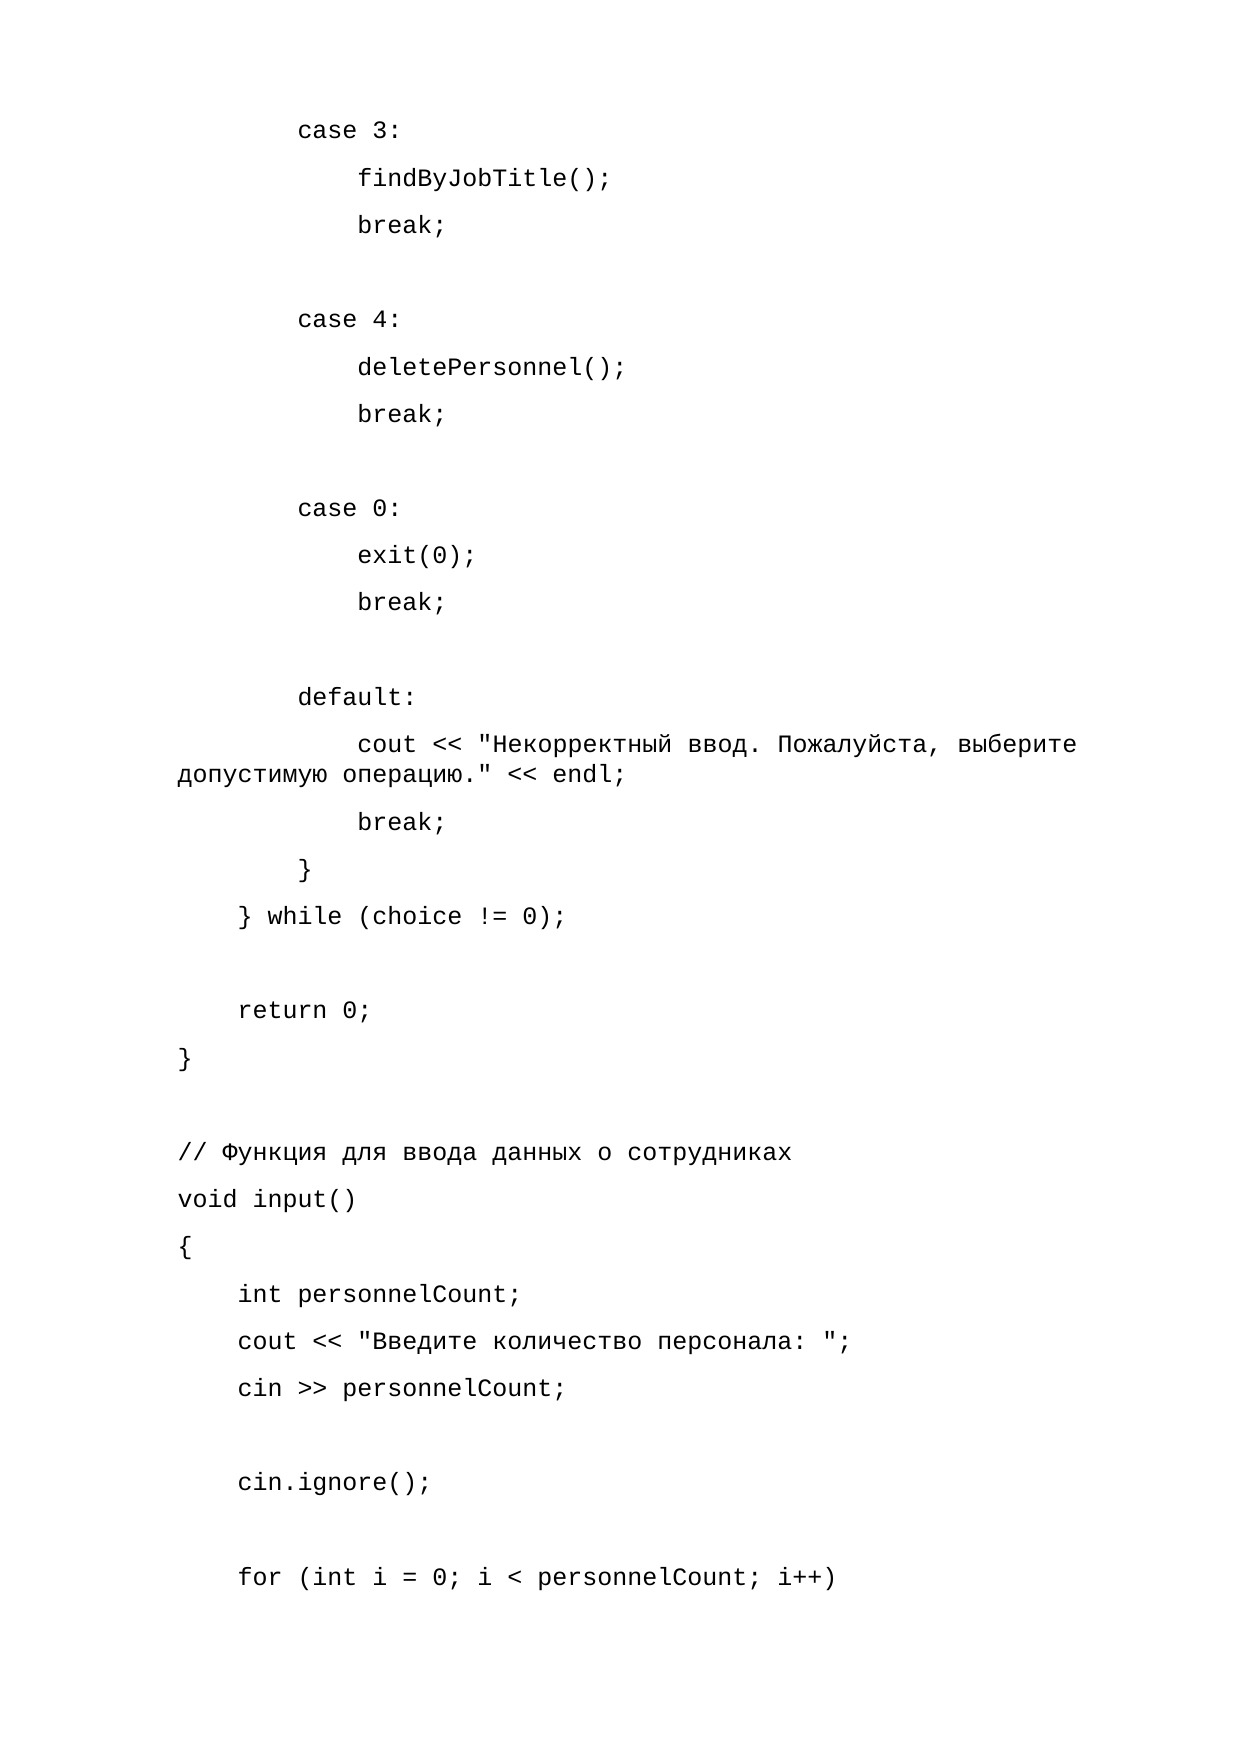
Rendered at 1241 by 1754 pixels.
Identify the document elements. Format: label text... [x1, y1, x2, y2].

text cin >> personnelCount; [177, 1376, 1152, 1404]
text return 0; [177, 998, 1152, 1026]
text findByJobTitle(); [177, 165, 1152, 194]
text void input() [177, 1187, 1152, 1215]
text for (int i = 0; i < personnelCount; i++) [177, 1564, 1152, 1593]
text case 3: [177, 118, 1152, 146]
text cout << "Некорректный ввод. Пожалуйста, выберите допустимую операцию." << endl; [177, 732, 1152, 790]
text } [177, 1045, 1152, 1073]
text case 0: [177, 496, 1152, 524]
text case 4: [177, 307, 1152, 335]
text // Функция для ввода данных о сотрудниках [177, 1139, 1152, 1168]
text deletePersonnel(); [177, 354, 1152, 382]
text } [177, 856, 1152, 885]
text break; [177, 590, 1152, 618]
text int personnelCount; [177, 1281, 1152, 1309]
text cout << "Введите количество персонала: "; [177, 1328, 1152, 1357]
text cin.ignore(); [177, 1470, 1152, 1498]
text exit(0); [177, 543, 1152, 571]
text default: [177, 684, 1152, 713]
text break; [177, 401, 1152, 429]
text break; [177, 809, 1152, 838]
text break; [177, 212, 1152, 241]
text } while (choice != 0); [177, 904, 1152, 932]
text { [177, 1234, 1152, 1262]
